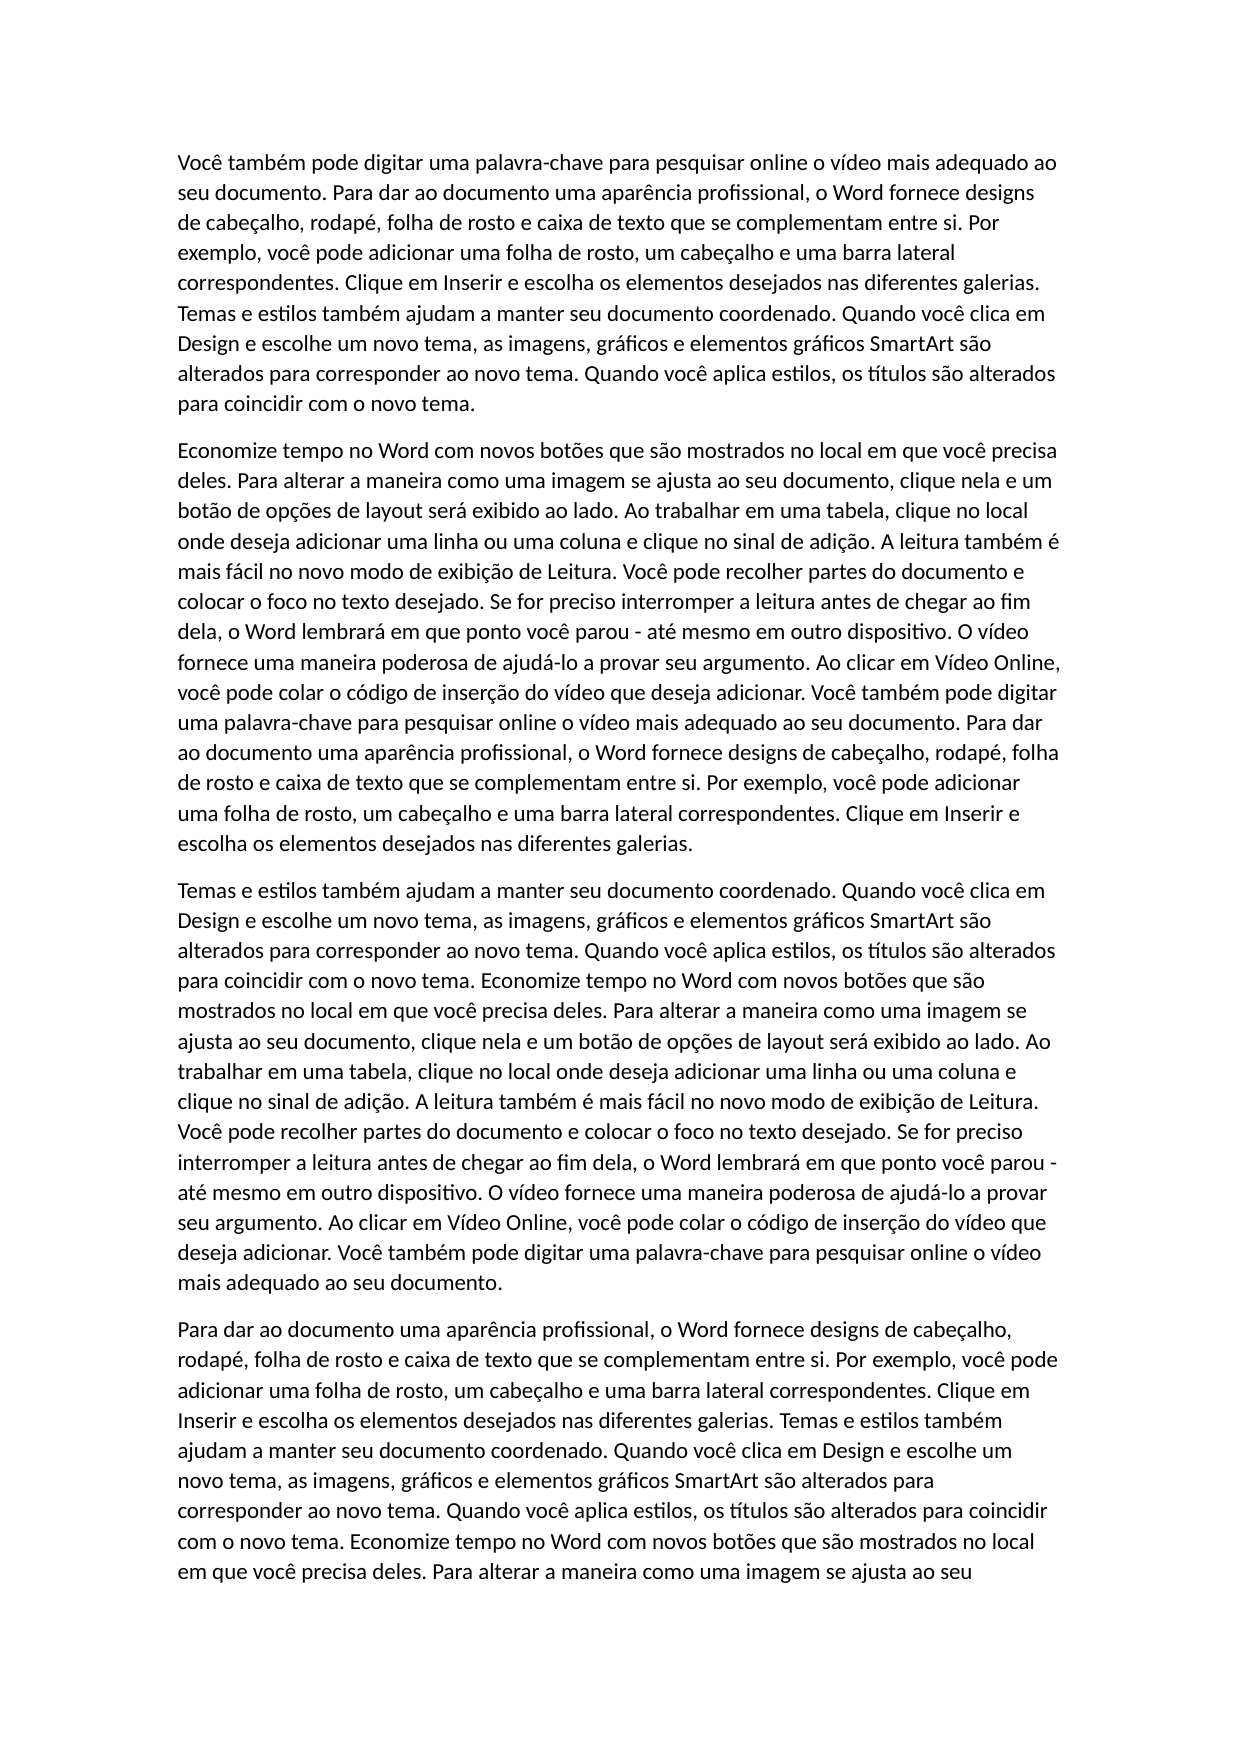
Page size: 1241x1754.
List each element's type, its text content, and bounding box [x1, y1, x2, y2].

text Economize tempo no Word com novos botões que são mostrados no local em que você precisa deles. Para alterar a maneira como uma imagem se ajusta ao seu documento, clique nela e um botão de opções de layout será exibido ao lado. Ao trabalhar em uma tabela, clique no local onde deseja adicionar uma linha ou uma coluna e clique no sinal de adição. A leitura também é mais fácil no novo modo de exibição de Leitura. Você pode recolher partes do documento e colocar o foco no texto desejado. Se for preciso interromper a leitura antes de chegar ao fim dela, o Word lembrará em que ponto você parou - até mesmo em outro dispositivo. O vídeo fornece uma maneira poderosa de ajudá-lo a provar seu argumento. Ao clicar em Vídeo Online, você pode colar o código de inserção do vídeo que deseja adicionar. Você também pode digitar uma palavra-chave para pesquisar online o vídeo mais adequado ao seu documento. Para dar ao documento uma aparência profissional, o Word fornece designs de cabeçalho, rodapé, folha de rosto e caixa de texto que se complementam entre si. Por exemplo, você pode adicionar uma folha de rosto, um cabeçalho e uma barra lateral correspondentes. Clique em Inserir e escolha os elementos desejados nas diferentes galerias. [177, 436, 1063, 857]
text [177, 1315, 1063, 1585]
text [177, 148, 1063, 417]
text Temas e estilos também ajudam a manter seu documento coordenado. Quando você clica em Design e escolhe um novo tema, as imagens, gráficos e elementos gráficos SmartArt são alterados para corresponder ao novo tema. Quando você aplica estilos, os títulos são alterados para coincidir com o novo tema. Economize tempo no Word com novos botões que são mostrados no local em que você precisa deles. Para alterar a maneira como uma imagem se ajusta ao seu documento, clique nela e um botão de opções de layout será exibido ao lado. Ao trabalhar em uma tabela, clique no local onde deseja adicionar uma linha ou uma coluna e clique no sinal de adição. A leitura também é mais fácil no novo modo de exibição de Leitura. Você pode recolher partes do documento e colocar o foco no texto desejado. Se for preciso interromper a leitura antes de chegar ao fim dela, o Word lembrará em que ponto você parou - até mesmo em outro dispositivo. O vídeo fornece uma maneira poderosa de ajudá-lo a provar seu argumento. Ao clicar em Vídeo Online, você pode colar o código de inserção do vídeo que deseja adicionar. Você também pode digitar uma palavra-chave para pesquisar online o vídeo mais adequado ao seu documento. [177, 876, 1063, 1296]
